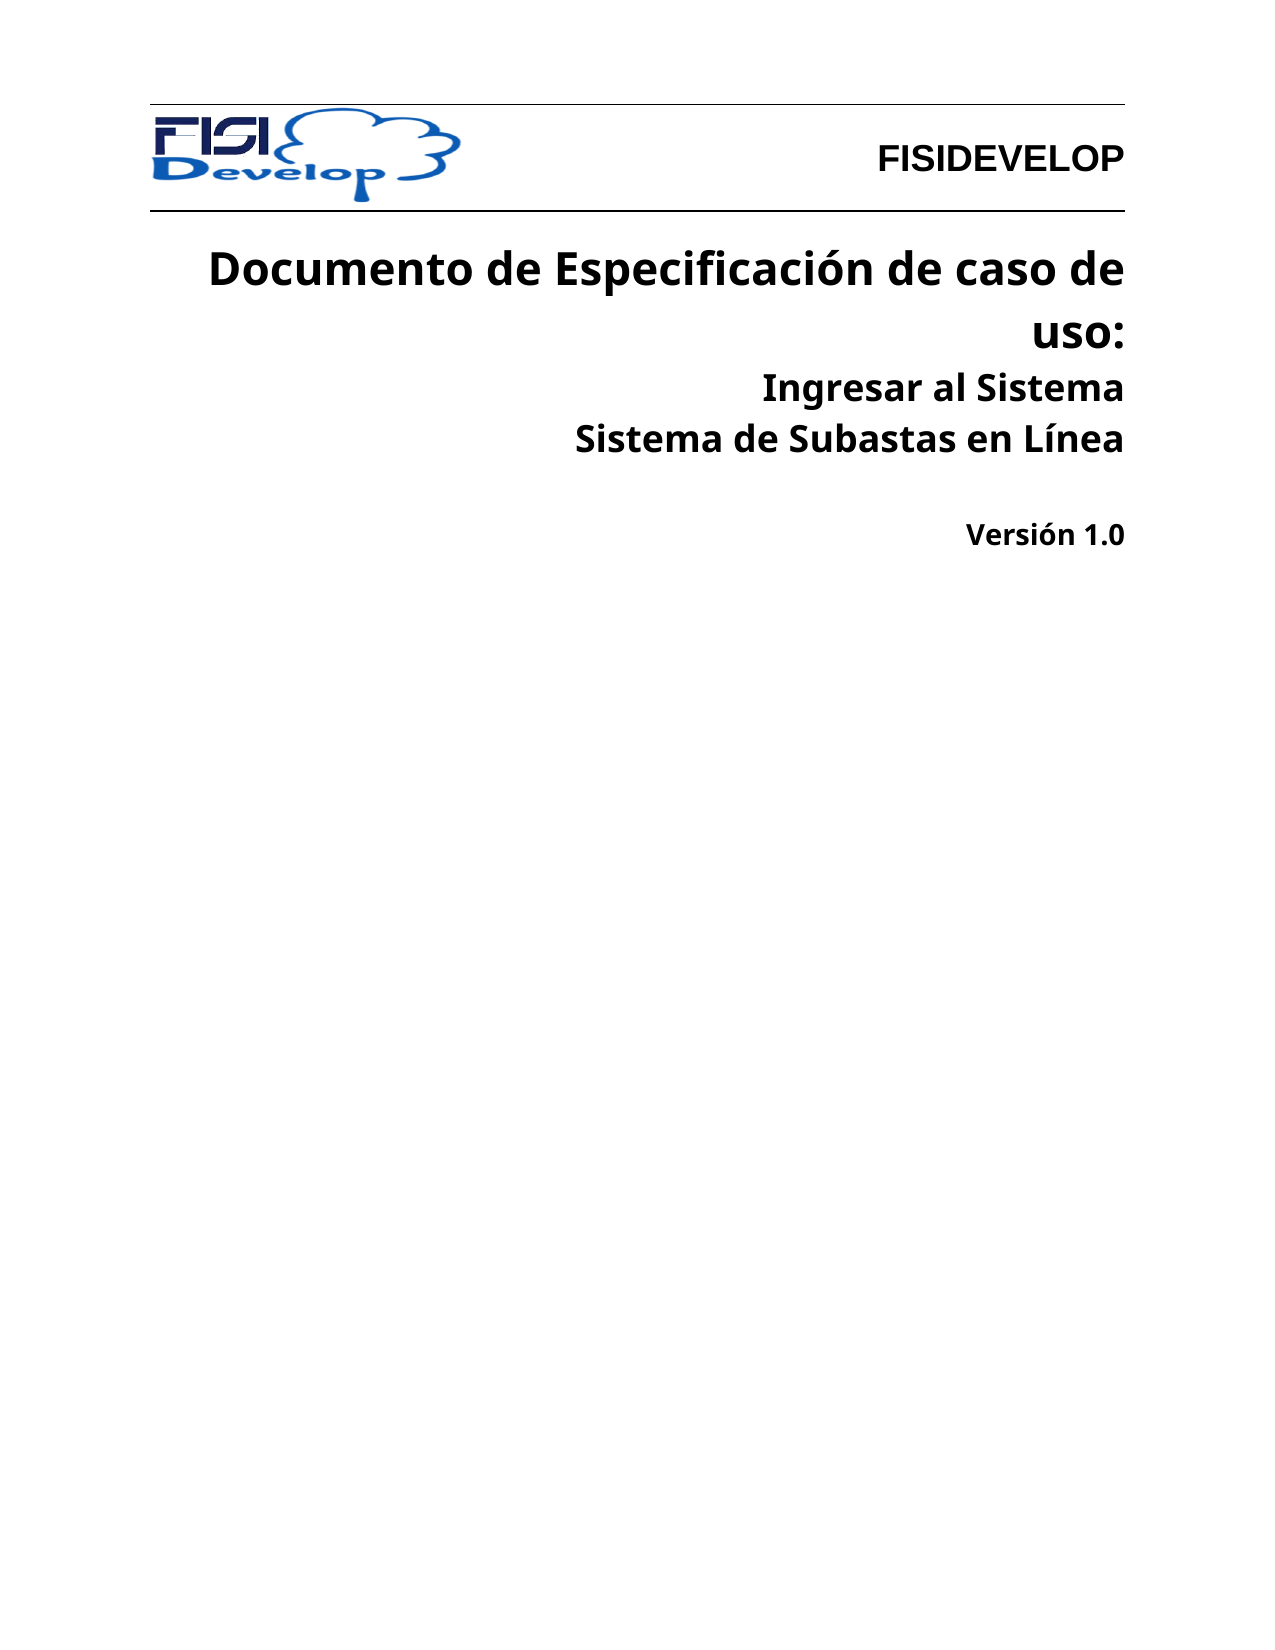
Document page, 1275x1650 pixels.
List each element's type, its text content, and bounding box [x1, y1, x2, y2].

title Versión 1.0 [150, 514, 1125, 554]
picture [150, 107, 469, 210]
title Sistema de Subastas en Línea [150, 412, 1125, 463]
title Documento de Especificación de caso de uso: [150, 237, 1125, 361]
title Ingresar al Sistema [150, 361, 1125, 412]
